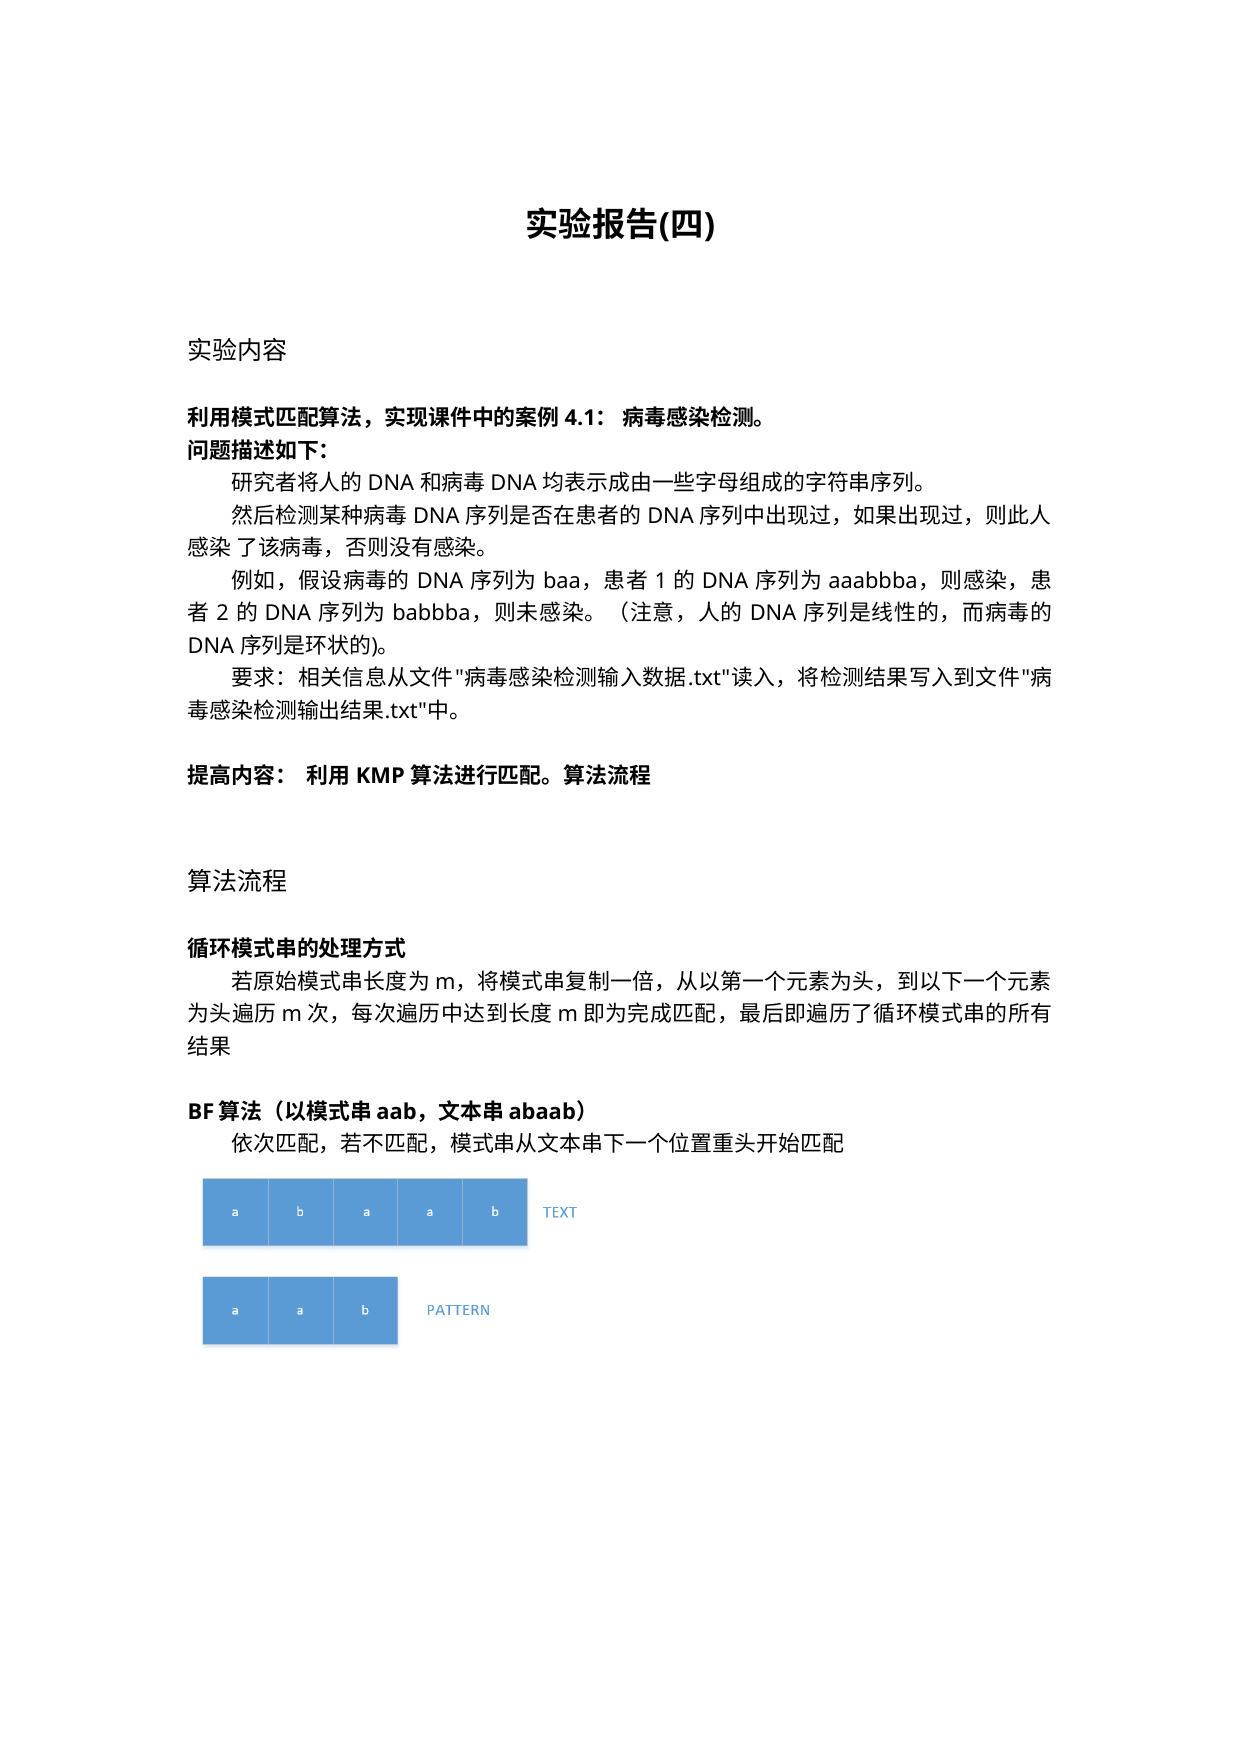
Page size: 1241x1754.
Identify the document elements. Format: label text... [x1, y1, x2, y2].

subtitle 实验内容 [187, 316, 1053, 381]
text 要求：相关信息从文件"病毒感染检测输入数据.txt"读入，将检测结果写入到文件"病 毒感染检测输出结果.txt"中。 [187, 660, 1053, 725]
text 研究者将人的 DNA 和病毒 DNA 均表示成由一些字母组成的字符串序列。 [187, 465, 1053, 497]
text 依次匹配，若不匹配，模式串从文本串下一个位置重头开始匹配 [187, 1126, 1053, 1158]
subtitle 实验报告(四) [187, 189, 1053, 254]
text 若原始模式串长度为m，将模式串复制一倍，从以第一个元素为头，到以下一个元素为头遍历m次，每次遍历中达到长度m即为完成匹配，最后即遍历了循环模式串的所有结果 [187, 963, 1053, 1061]
text 循环模式串的处理方式 [187, 931, 1053, 963]
text BF算法（以模式串aab，文本串abaab） [187, 1093, 1053, 1126]
text 问题描述如下： [187, 432, 1053, 465]
text 利用模式匹配算法，实现课件中的案例 4.1： 病毒感染检测。 [187, 400, 1053, 432]
text 例如，假设病毒的 DNA 序列为 baa，患者 1 的 DNA 序列为 aaabbba，则感染，患者 2 的 DNA 序列为 babbba，则未感染。（注意，人的 DNA 序列是线性的，而病毒的 DNA 序列是环状的)。 [187, 562, 1053, 660]
text 然后检测某种病毒 DNA 序列是否在患者的 DNA 序列中出现过，如果出现过，则此人感染 了该病毒，否则没有感染。 [187, 497, 1053, 562]
text 提高内容： 利用 KMP 算法进行匹配。算法流程 [187, 757, 1053, 790]
subtitle 算法流程 [187, 847, 1053, 912]
picture [187, 1158, 633, 1370]
